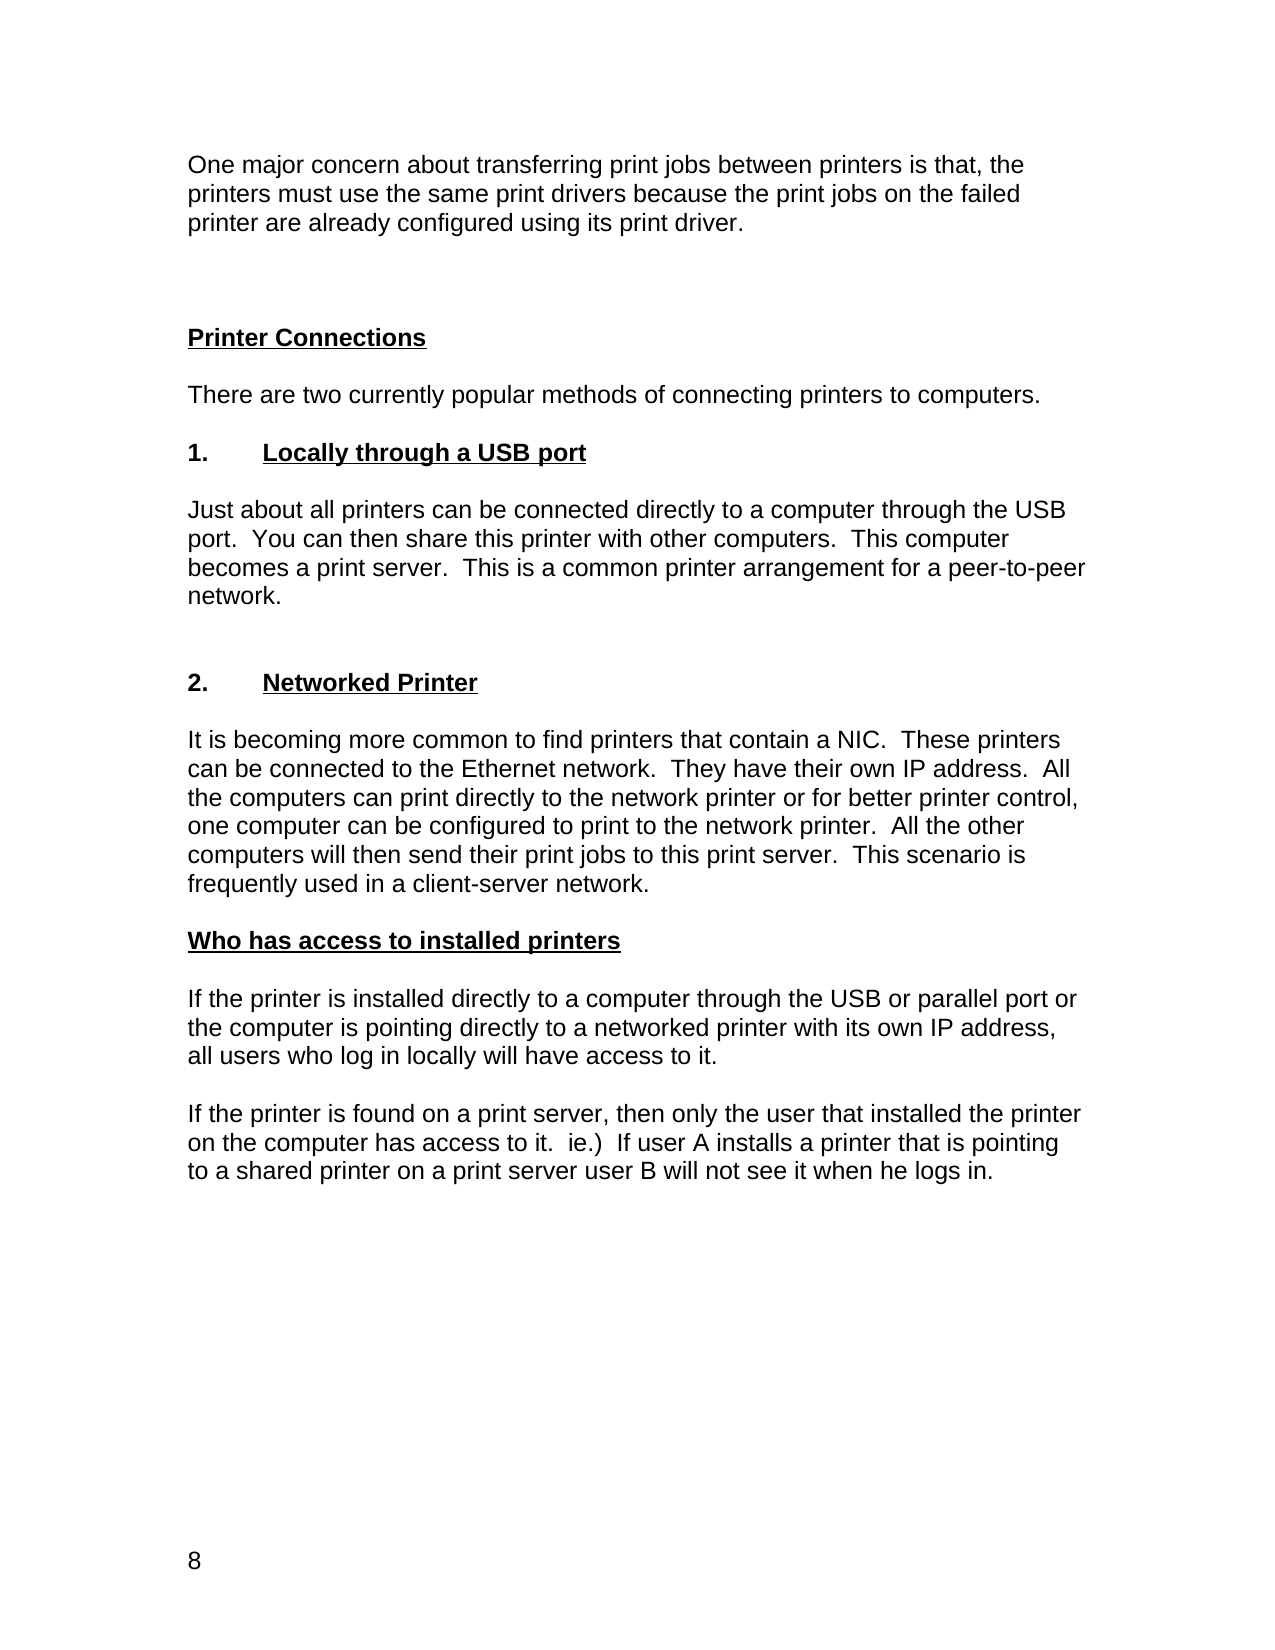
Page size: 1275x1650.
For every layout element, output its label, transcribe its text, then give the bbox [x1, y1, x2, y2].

text 1. Locally through a USB port [187, 437, 1087, 466]
text Printer Connections [187, 322, 1087, 351]
text Who has access to installed printers [187, 926, 1087, 955]
text Just about all printers can be connected directly to a computer through the USB port. You can then share this printer with other computers. This computer becomes a print server. This is a common printer arrangement for a peer-to-peer network. [187, 495, 1087, 610]
text There are two currently popular methods of connecting printers to computers. [187, 380, 1087, 409]
text If the printer is found on a print server, then only the user that installed the printer on the computer has access to it. ie.) If user A installs a printer that is pointing to a shared printer on a print server user B will not see it when he logs in. [187, 1099, 1087, 1185]
text One major concern about transferring print jobs between printers is that, the printers must use the same print drivers because the print jobs on the failed printer are already configured using its print driver. [187, 150, 1087, 236]
text 2. Networked Printer [187, 667, 1087, 696]
text If the printer is installed directly to a computer through the USB or parallel port or the computer is pointing directly to a networked printer with its own IP address, all users who log in locally will have access to it. [187, 984, 1087, 1070]
text It is becoming more common to find printers that contain a NIC. These printers can be connected to the Ethernet network. They have their own IP address. All the computers can print directly to the network printer or for better printer control, one computer can be configured to print to the network printer. All the other computers will then send their print jobs to this print server. This scenario is frequently used in a client-server network. [187, 725, 1087, 897]
